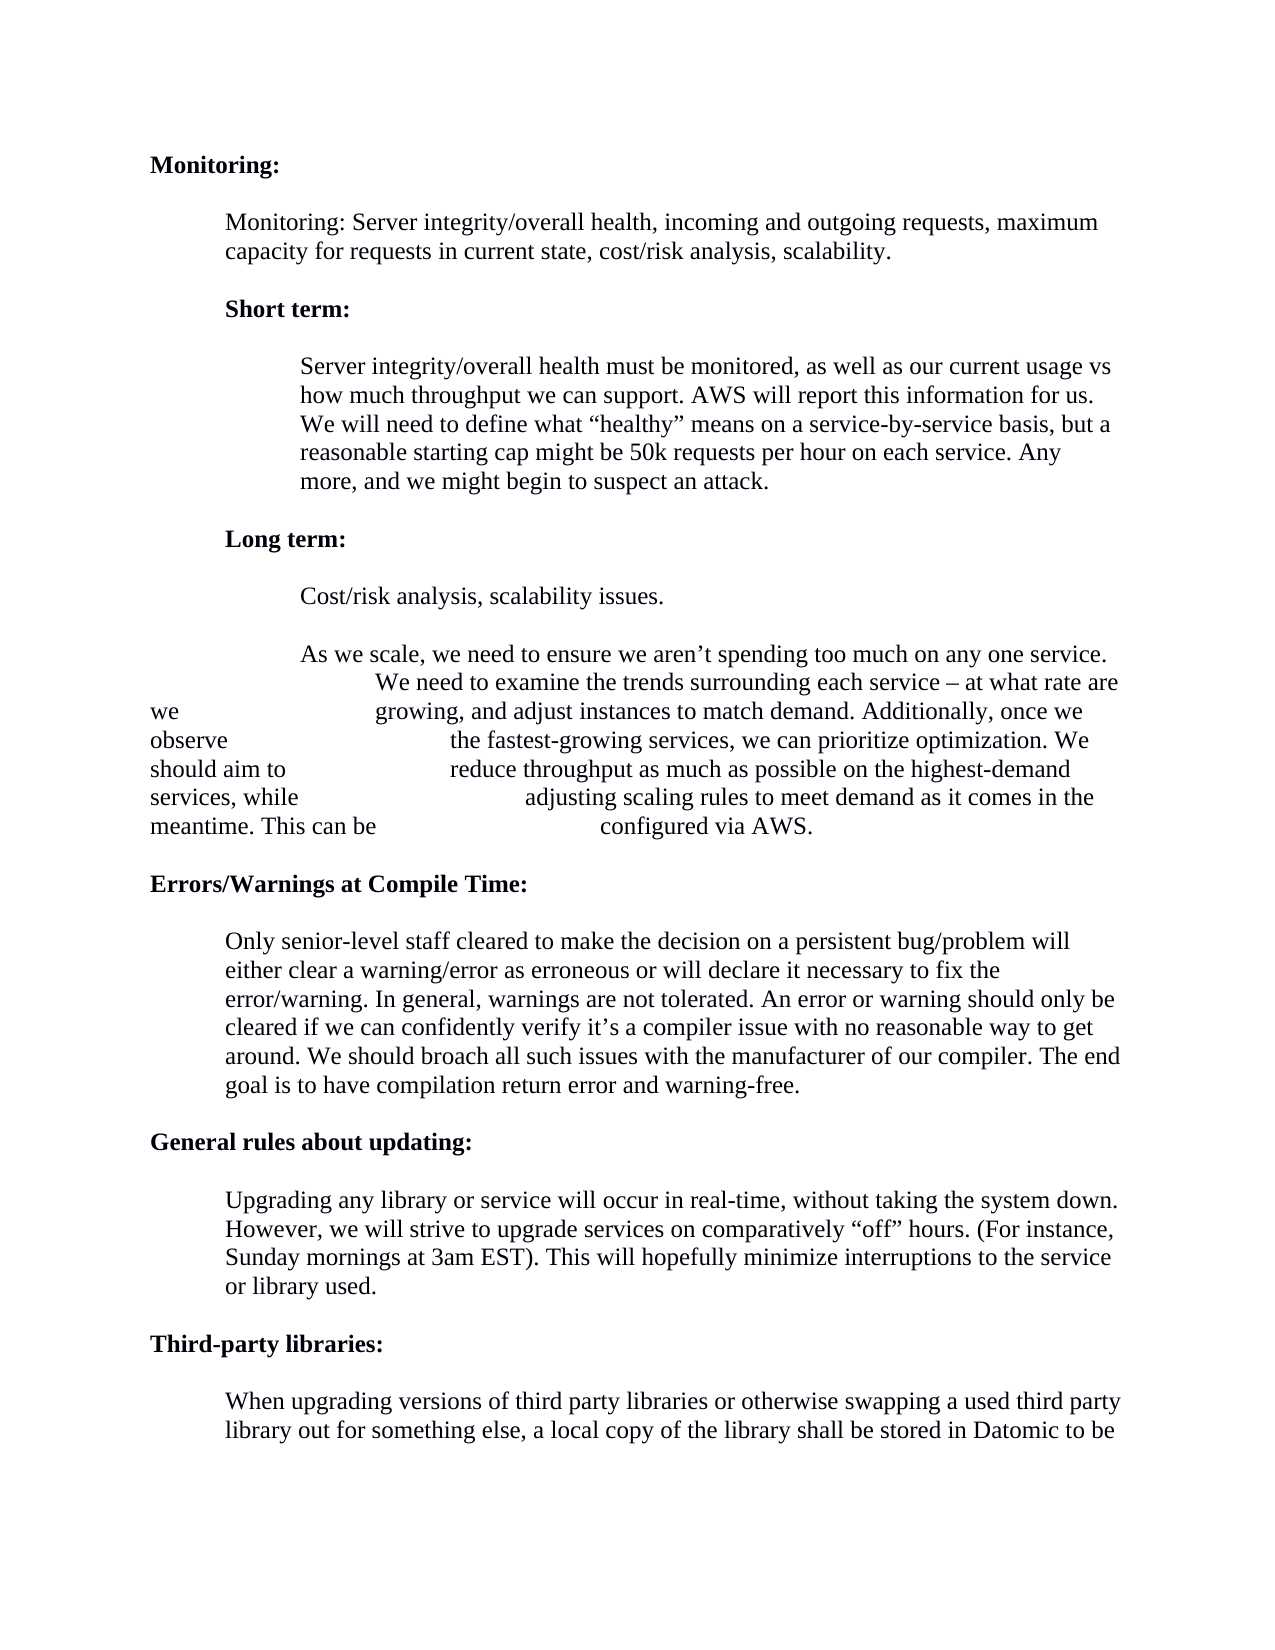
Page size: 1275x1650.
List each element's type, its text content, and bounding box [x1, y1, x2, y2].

text As we scale, we need to ensure we aren’t spending too much on any one service. We need to examine the trends surrounding each service – at what rate are we growing, and adjust instances to match demand. Additionally, once we observe the fastest-growing services, we can prioritize optimization. We should aim to reduce throughput as much as possible on the highest-demand services, while adjusting scaling rules to meet demand as it comes in the meantime. This can be configured via AWS. [150, 639, 1125, 840]
text Errors/Warnings at Compile Time: [150, 869, 1125, 897]
text Monitoring: [150, 150, 1125, 179]
text Third-party libraries: [150, 1329, 1125, 1357]
text Server integrity/overall health must be monitored, as well as our current usage vs how much throughput we can support. AWS will report this information for us. We will need to define what “healthy” means on a service-by-service basis, but a reasonable starting cap might be 50k requests per hour on each service. Any more, and we might begin to suspect an attack. [300, 351, 1125, 495]
text Short term: [150, 294, 1125, 322]
text Cost/risk analysis, scalability issues. [150, 581, 1125, 610]
text Long term: [150, 524, 1125, 552]
text Only senior-level staff cleared to make the decision on a persistent bug/problem will either clear a warning/error as erroneous or will declare it necessary to fix the error/warning. In general, warnings are not tolerated. An error or warning should only be cleared if we can confidently verify it’s a compiler issue with no reasonable way to get around. We should broach all such issues with the manufacturer of our compiler. The end goal is to have compilation return error and warning-free. [225, 926, 1125, 1099]
text Upgrading any library or service will occur in real-time, without taking the system down. However, we will strive to upgrade services on comparatively “off” hours. (For instance, Sunday mornings at 3am EST). This will hopefully minimize interruptions to the service or library used. [225, 1185, 1125, 1300]
text General rules about updating: [150, 1127, 1125, 1156]
